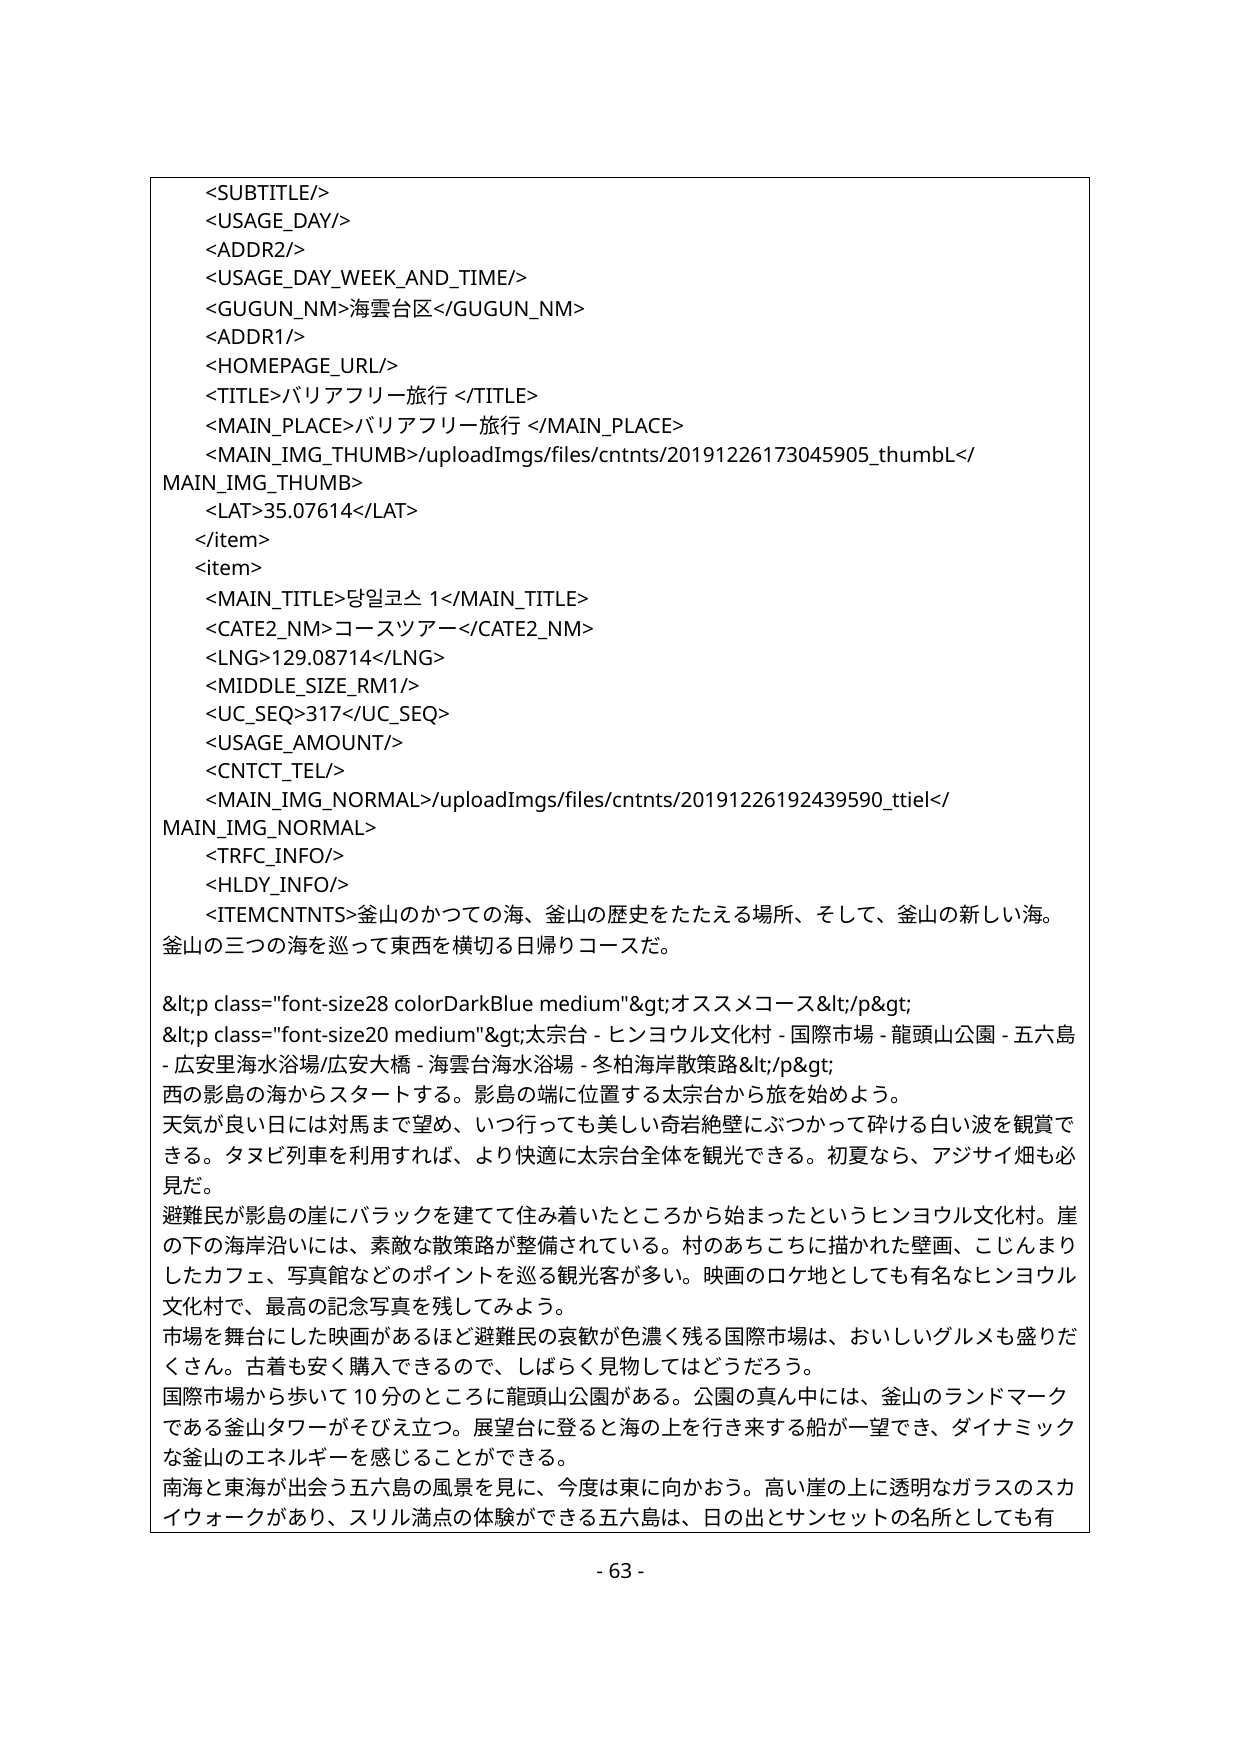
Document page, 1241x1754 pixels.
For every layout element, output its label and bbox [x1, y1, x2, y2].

table_cell [151, 178, 1089, 1532]
